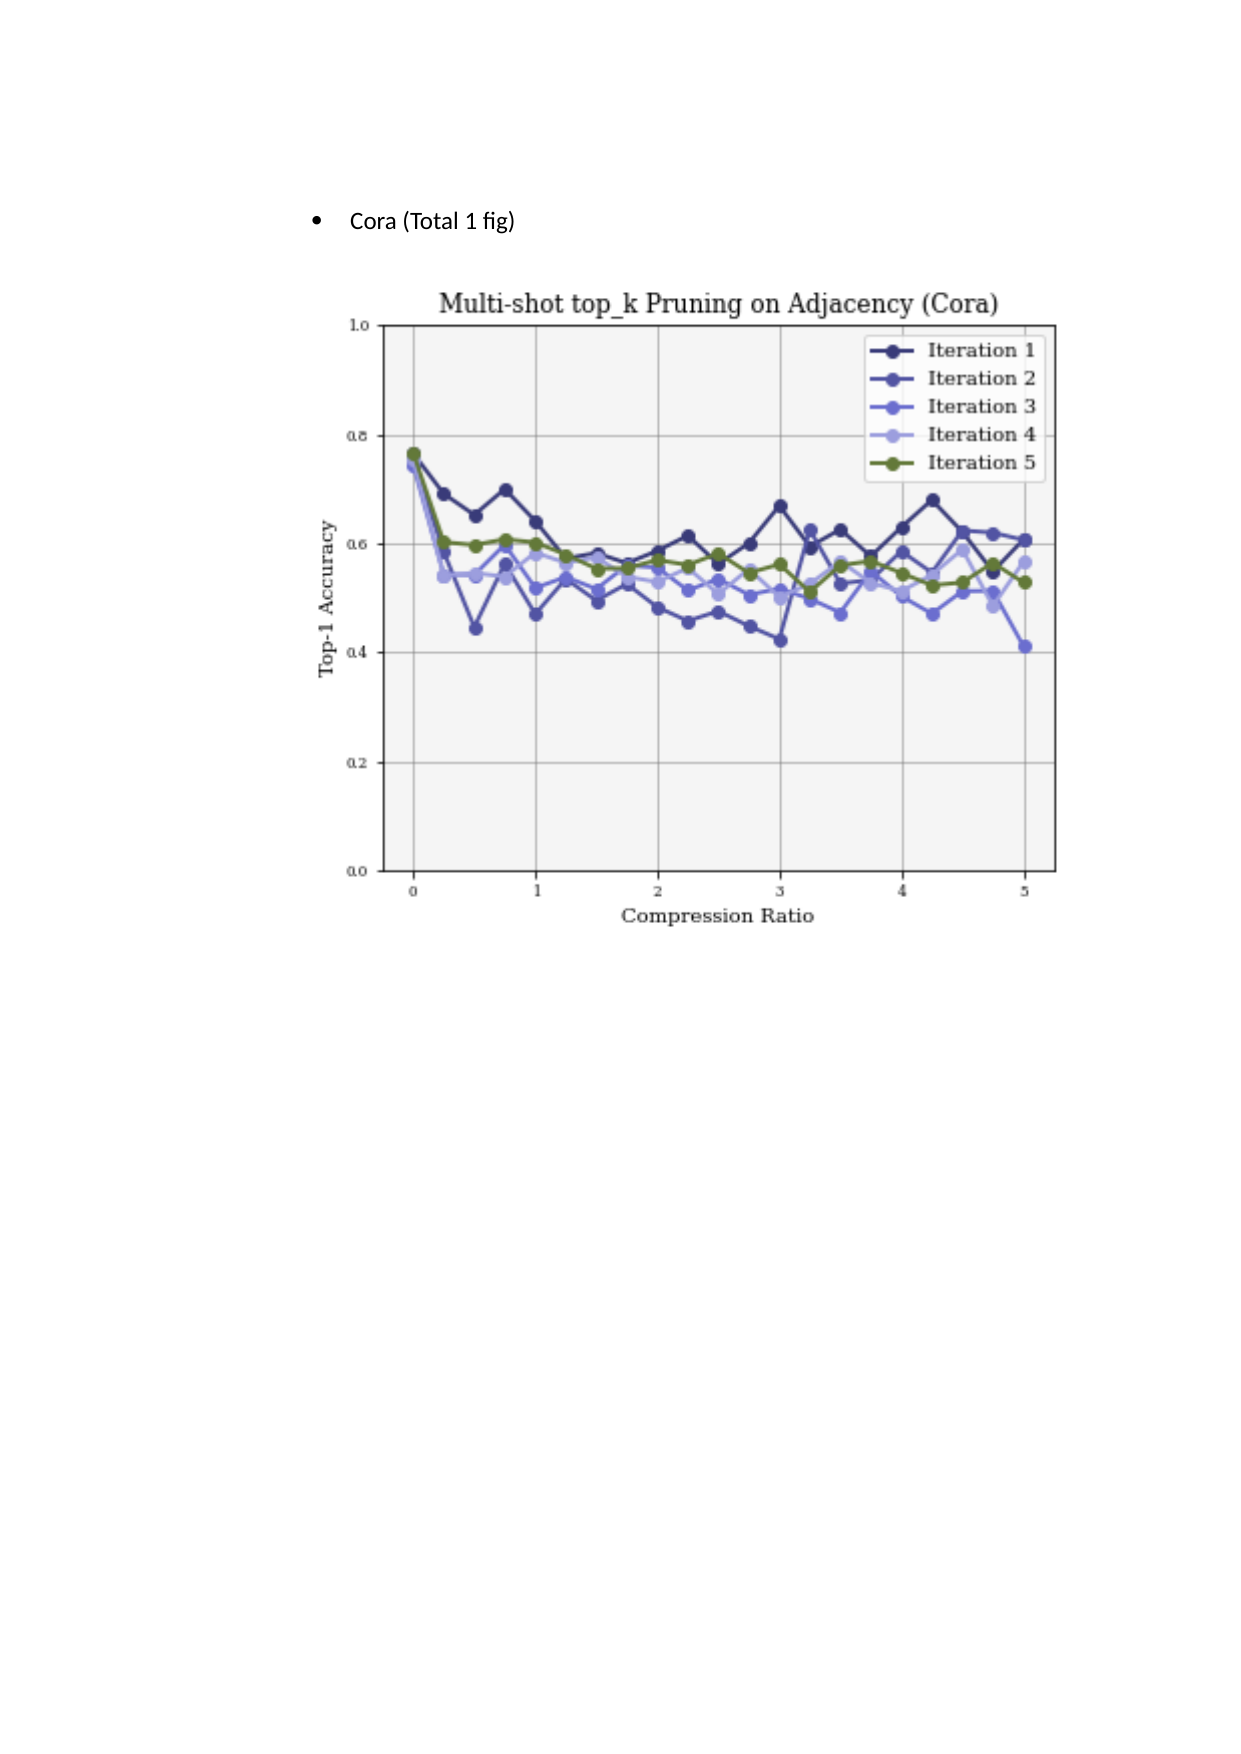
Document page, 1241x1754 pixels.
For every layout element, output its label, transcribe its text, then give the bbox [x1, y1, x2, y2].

list Cora (Total 1 fig) [312, 202, 1053, 239]
picture [275, 239, 1141, 961]
